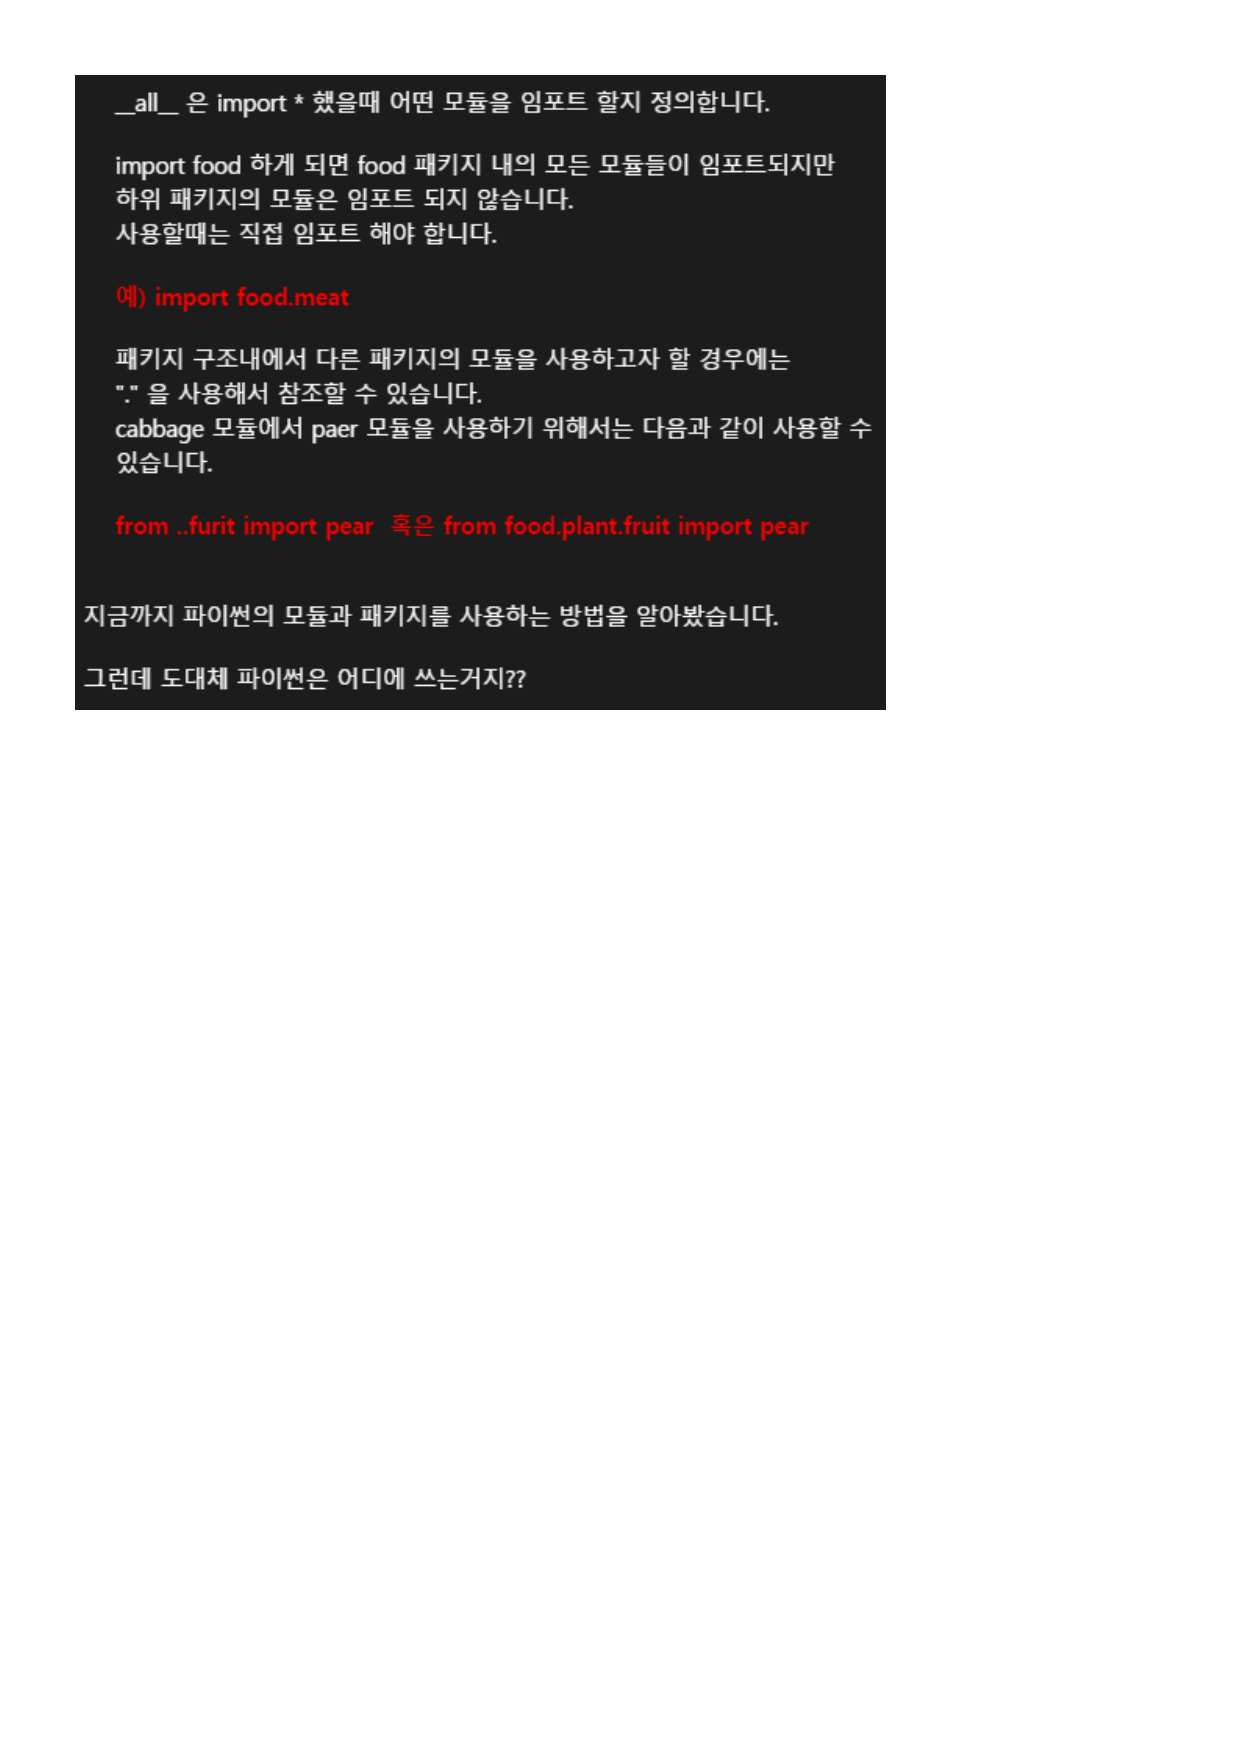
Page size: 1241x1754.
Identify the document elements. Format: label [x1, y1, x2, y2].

picture [75, 75, 886, 710]
